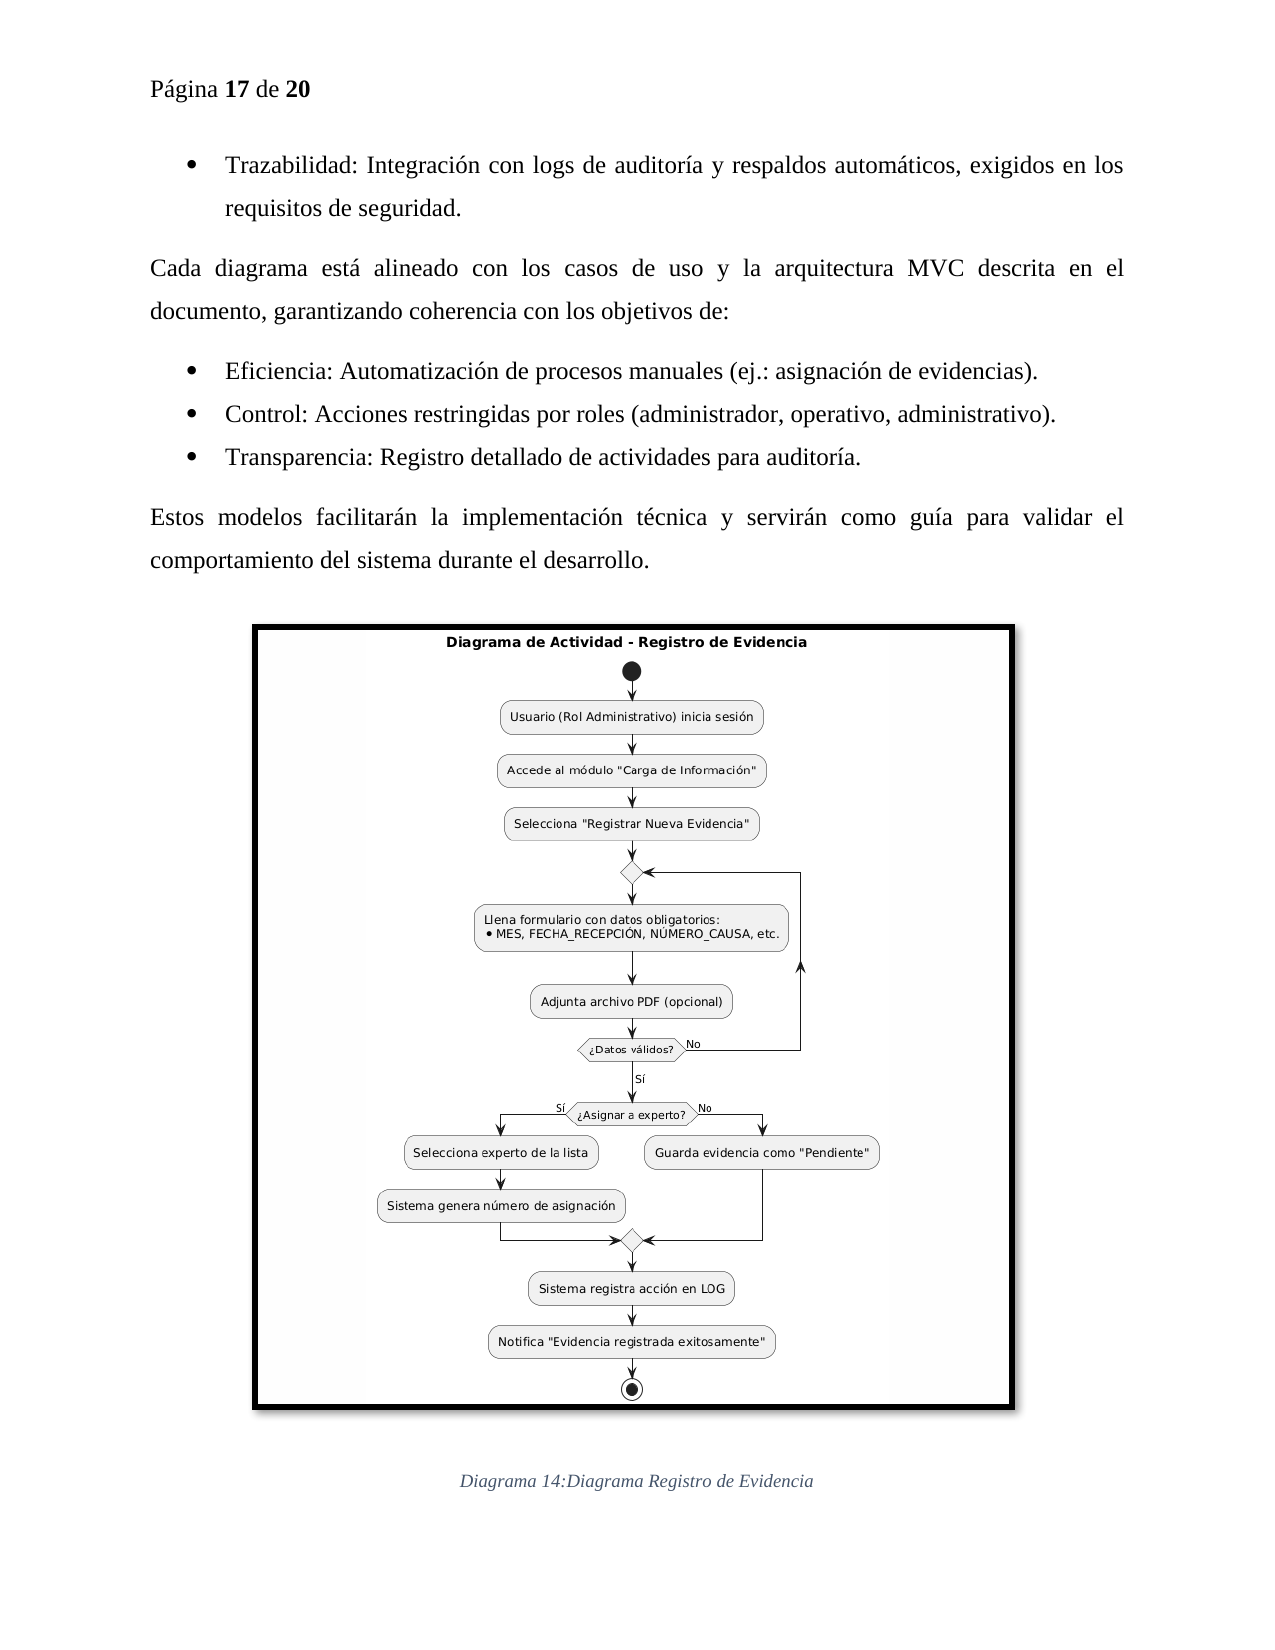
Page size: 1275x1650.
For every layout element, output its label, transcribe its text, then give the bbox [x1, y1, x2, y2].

list Eficiencia: Automatización de procesos manuales (ej.: asignación de evidencias). [187, 356, 1125, 384]
list Transparencia: Registro detallado de actividades para auditoría. [187, 442, 1125, 471]
text Cada diagrama está alineado con los casos de uso y la arquitectura MVC descrita en el documento, garantizando coherencia con los objetivos de: [150, 253, 1125, 325]
picture [258, 630, 1009, 1404]
list Trazabilidad: Integración con logs de auditoría y respaldos automáticos, exigidos en los requisitos de seguridad. [187, 150, 1125, 222]
list Control: Acciones restringidas por roles (administrador, operativo, administrativo). [187, 399, 1125, 428]
text Estos modelos facilitarán la implementación técnica y servirán como guía para validar el comportamiento del sistema durante el desarrollo. [150, 502, 1125, 574]
text Diagrama 14:Diagrama Registro de Evidencia [150, 1470, 1125, 1492]
